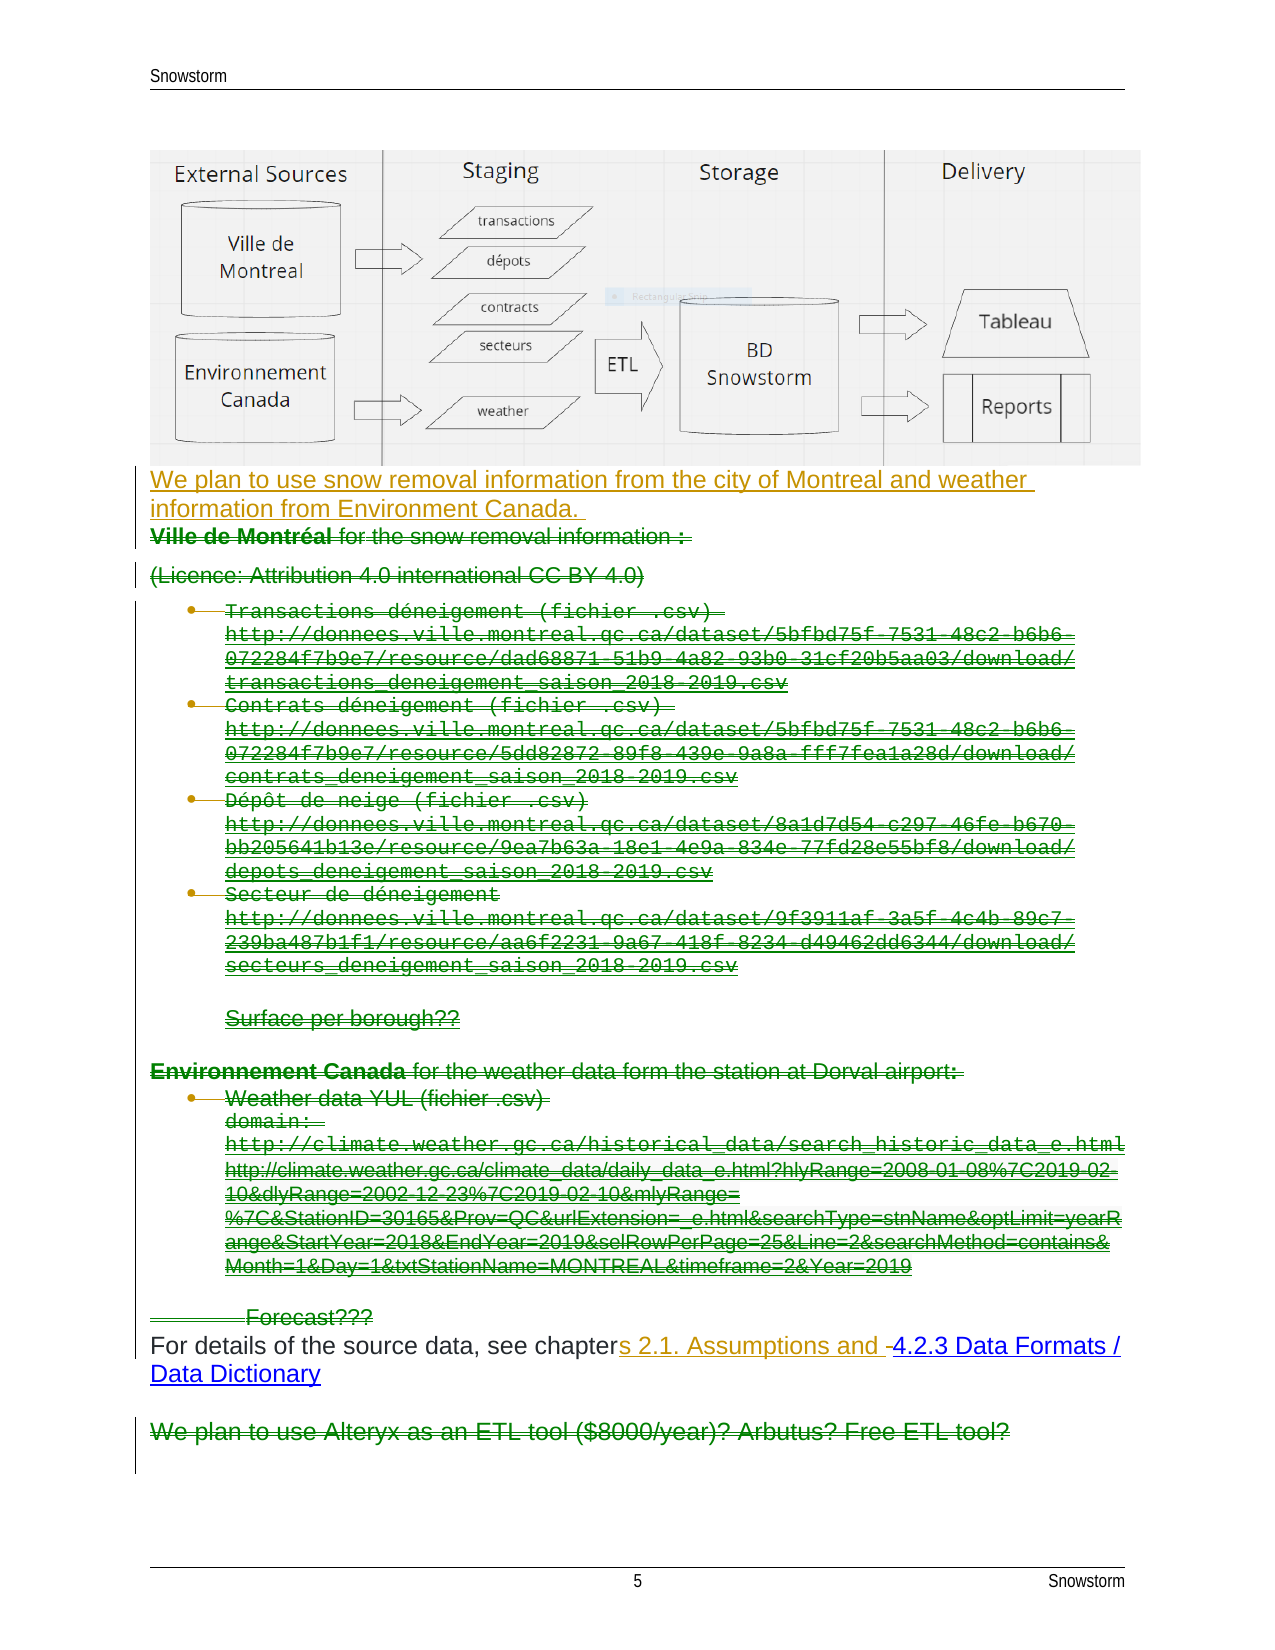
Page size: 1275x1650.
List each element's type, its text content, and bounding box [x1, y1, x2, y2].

text For details of the source data, see chapter4.2.3 Data Formats / Data Dictionary [150, 1331, 1125, 1388]
picture [150, 150, 1141, 466]
